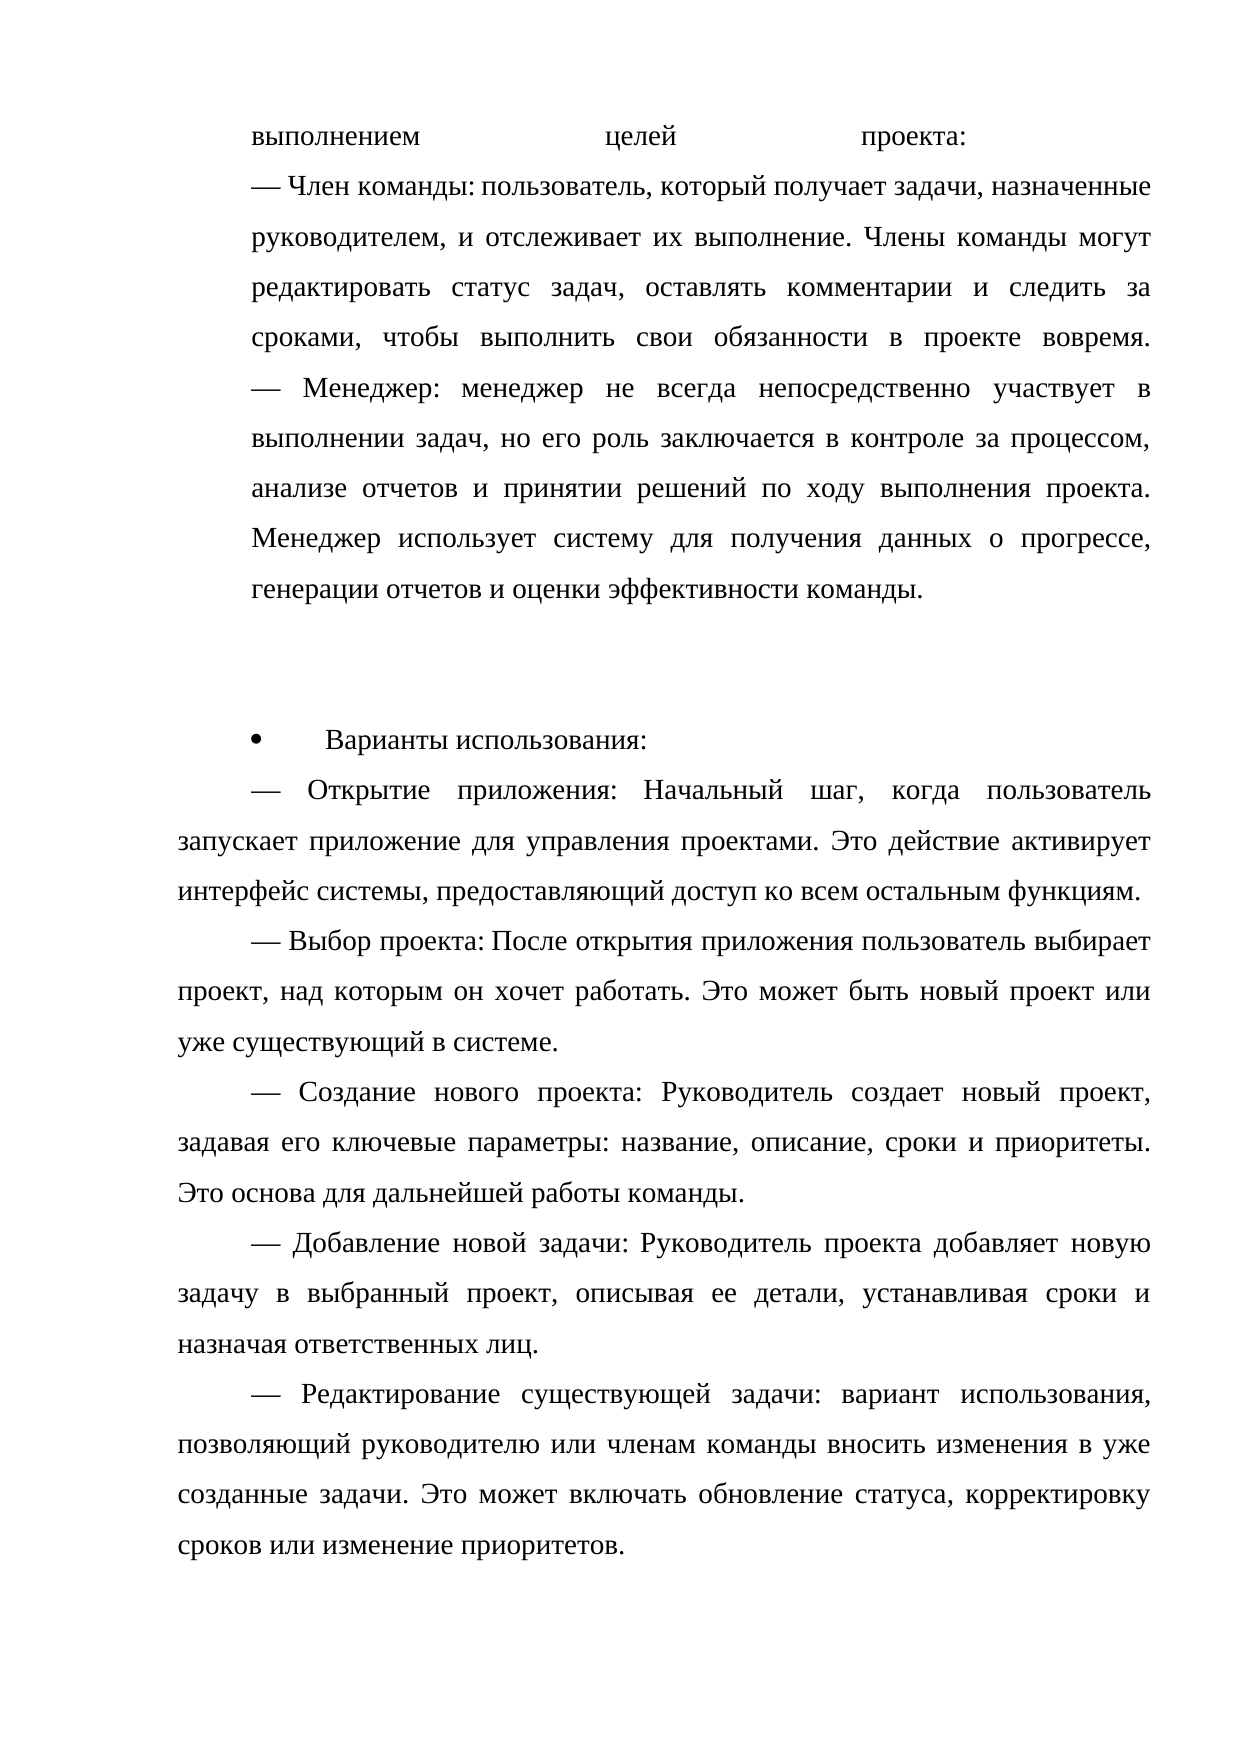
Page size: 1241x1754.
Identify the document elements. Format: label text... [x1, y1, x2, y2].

list — Создание нового проекта: Руководитель создает новый проект, задавая его ключевые параметры: название, описание, сроки и приоритеты. Это основа для дальнейшей работы команды. [177, 1074, 1152, 1208]
list — Редактирование существующей задачи: вариант использования, позволяющий руководителю или членам команды вносить изменения в уже созданные задачи. Это может включать обновление статуса, корректировку сроков или изменение приоритетов. [177, 1376, 1152, 1561]
list — Добавление новой задачи: Руководитель проекта добавляет новую задачу в выбранный проект, описывая ее детали, устанавливая сроки и назначая ответственных лиц. [177, 1225, 1152, 1359]
list — Выбор проекта: После открытия приложения пользователь выбирает проект, над которым он хочет работать. Это может быть новый проект или уже существующий в системе. [177, 923, 1152, 1057]
list Варианты использования: [222, 722, 1152, 756]
list — Открытие приложения: Начальный шаг, когда пользователь запускает приложение для управления проектами. Это действие активирует интерфейс системы, предоставляющий доступ ко всем остальным функциям. [177, 772, 1152, 906]
